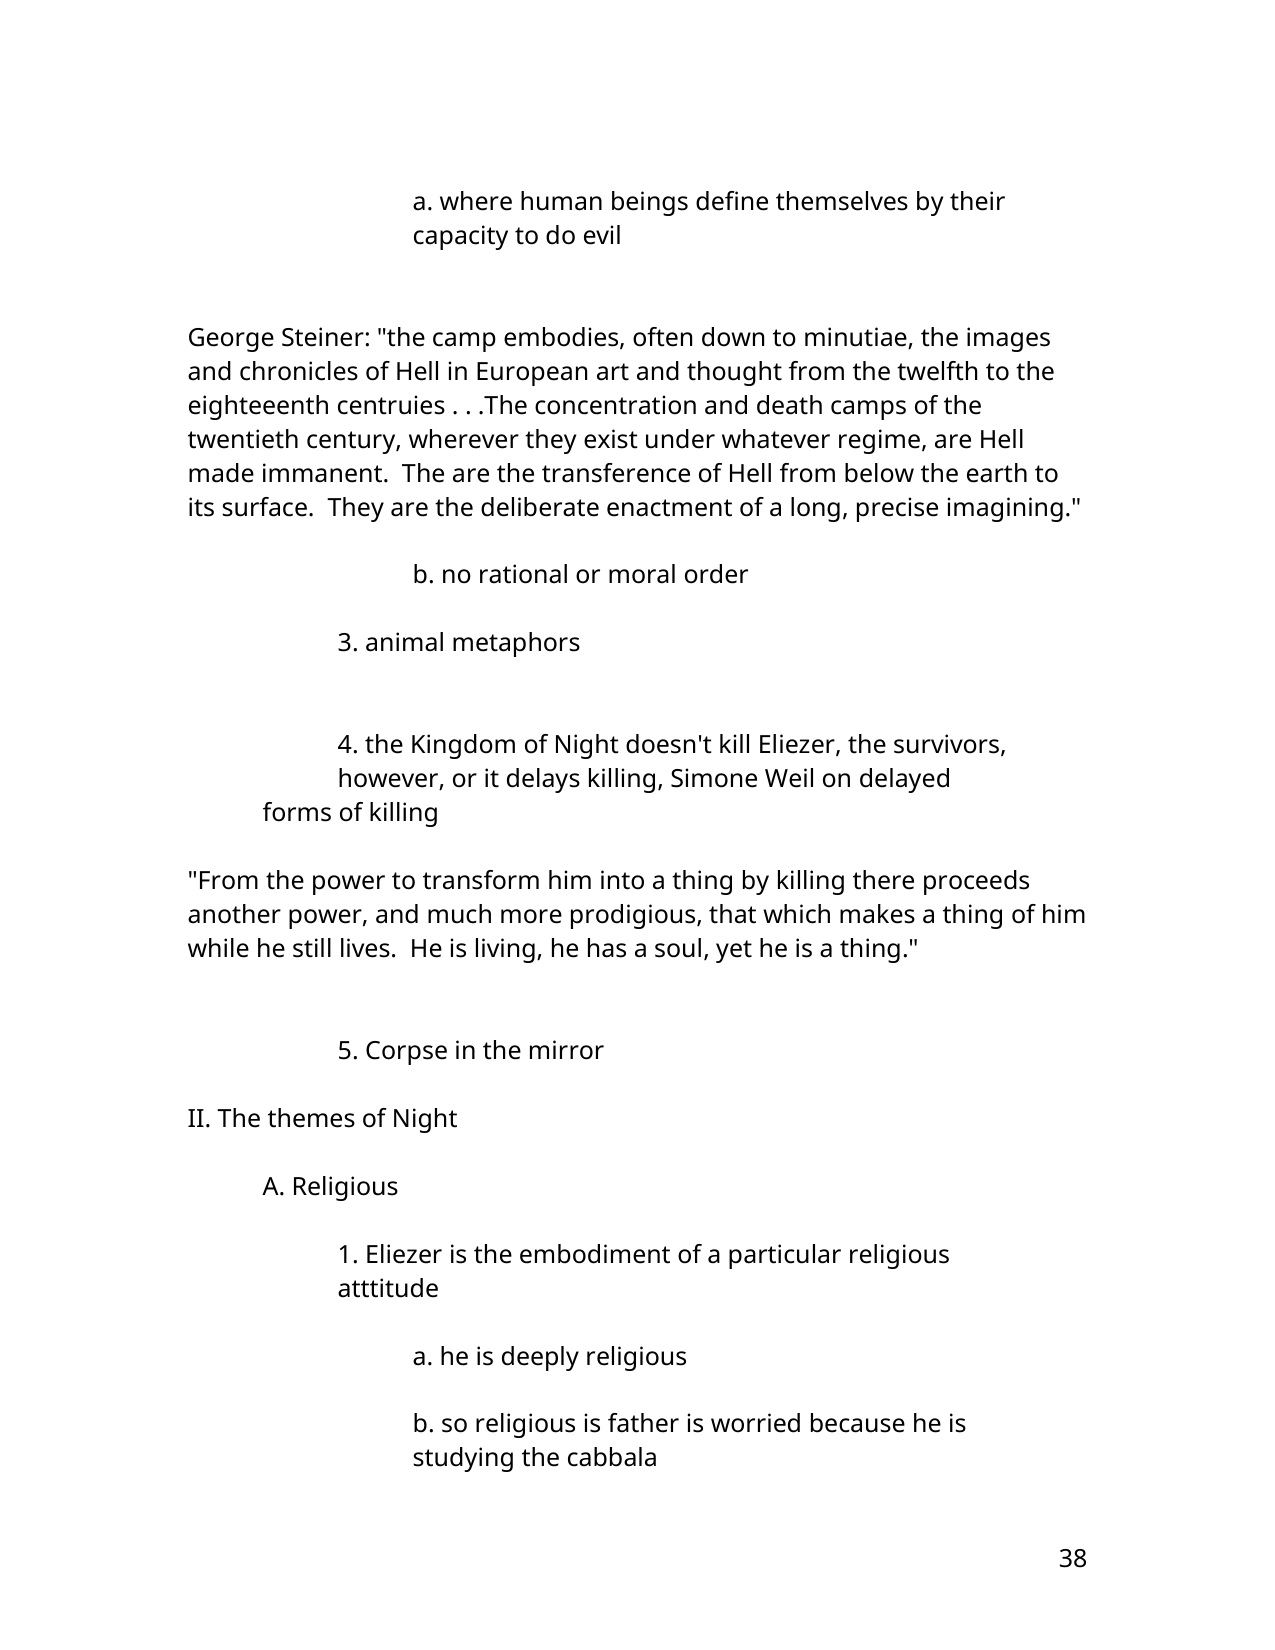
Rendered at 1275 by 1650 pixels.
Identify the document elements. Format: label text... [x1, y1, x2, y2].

text b. so religious is father is worried because he is [187, 1406, 1087, 1440]
text George Steiner: "the camp embodies, often down to minutiae, the images and chronicles of Hell in European art and thought from the twelfth to the eighteeenth centruies . . .The concentration and death camps of the twentieth century, wherever they exist under whatever regime, are Hell made immanent. The are the transference of Hell from below the earth to its surface. They are the deliberate enactment of a long, precise imagining." [187, 320, 1087, 523]
text 3. animal metaphors [187, 625, 1087, 659]
text however, or it delays killing, Simone Weil on delayed forms of killing [187, 761, 1087, 829]
text studying the cabbala [187, 1440, 1087, 1474]
text capacity to do evil [187, 218, 1087, 252]
text a. where human beings define themselves by their [187, 184, 1087, 218]
text II. The themes of Night [187, 1101, 1087, 1135]
text A. Religious [187, 1169, 1087, 1203]
text a. he is deeply religious [187, 1338, 1087, 1372]
text "From the power to transform him into a thing by killing there proceeds another power, and much more prodigious, that which makes a thing of him while he still lives. He is living, he has a soul, yet he is a thing." [187, 863, 1087, 965]
text 5. Corpse in the mirror [187, 1033, 1087, 1067]
text atttitude [187, 1271, 1087, 1304]
text b. no rational or moral order [187, 557, 1087, 591]
text 1. Eliezer is the embodiment of a particular religious [187, 1237, 1087, 1271]
text 4. the Kingdom of Night doesn't kill Eliezer, the survivors, [187, 727, 1087, 761]
